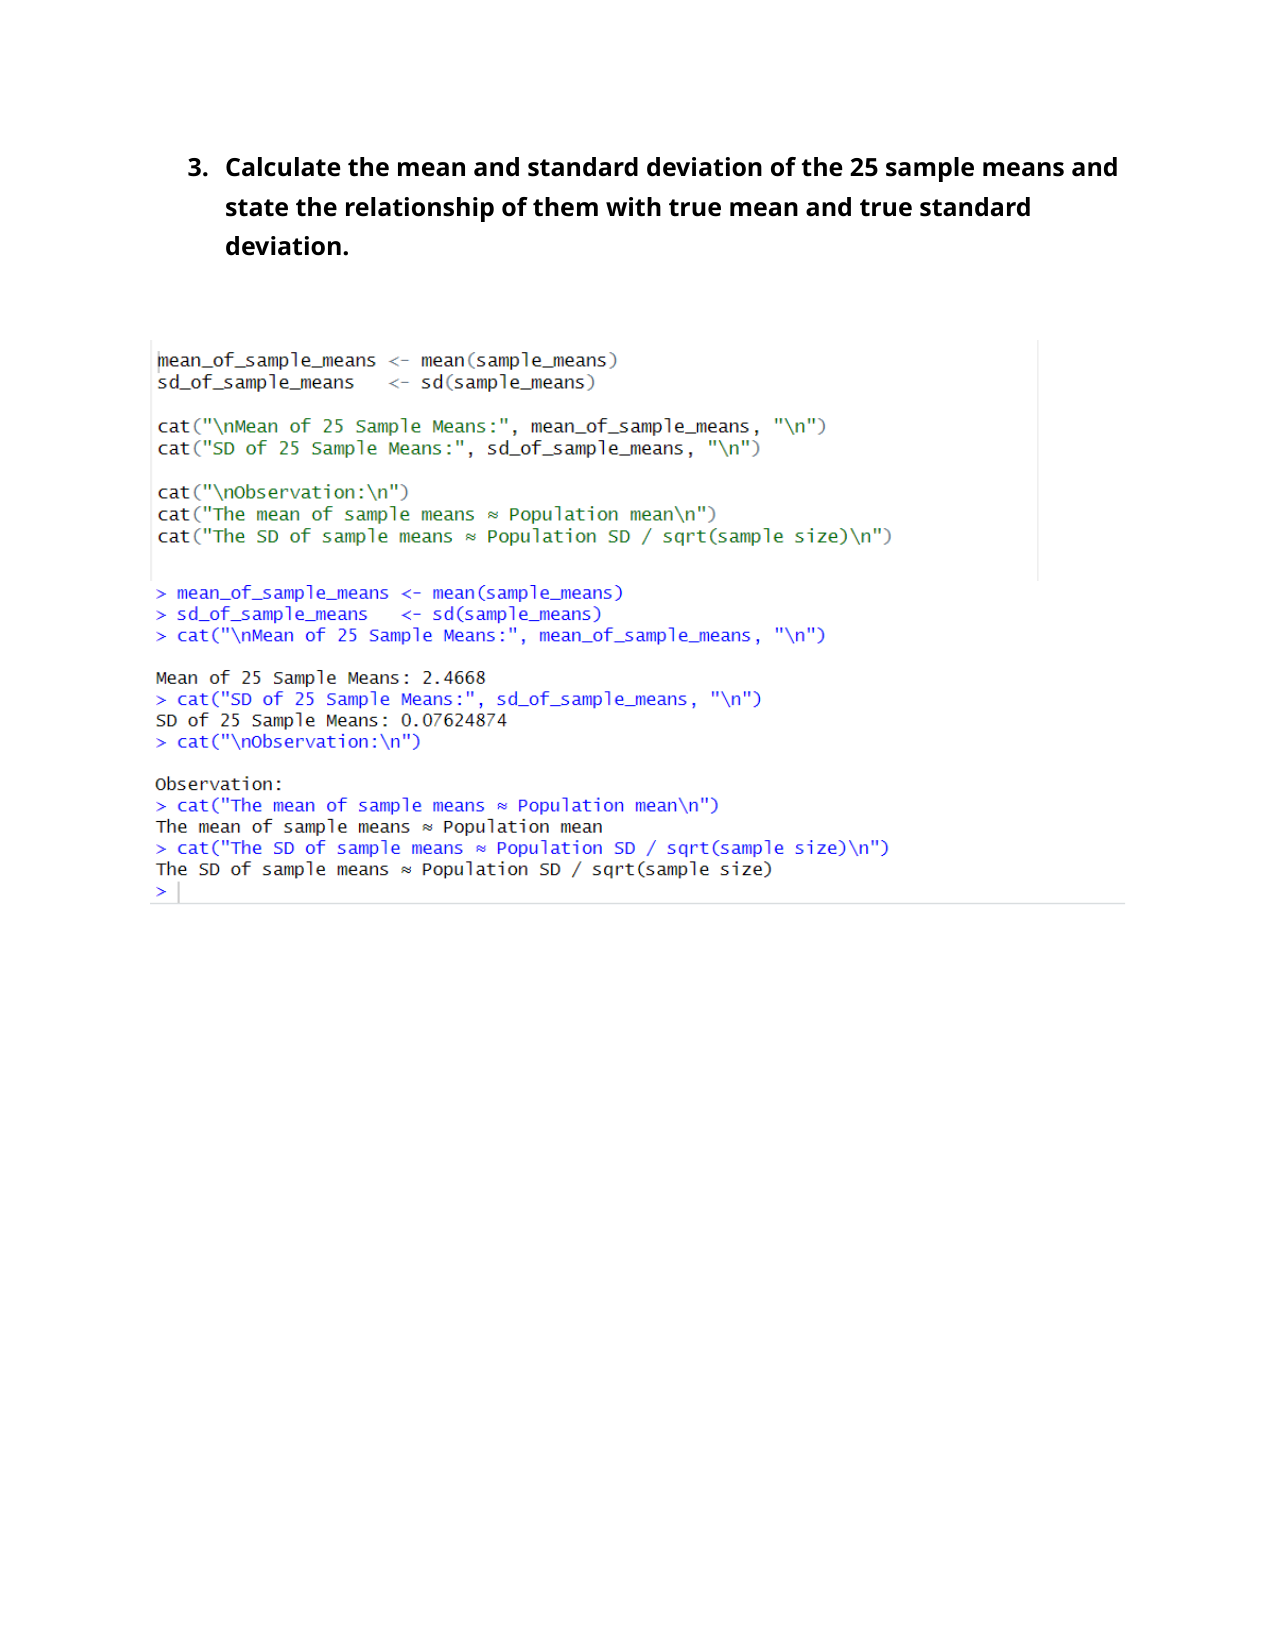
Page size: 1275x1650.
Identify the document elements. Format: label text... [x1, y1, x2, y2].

picture [150, 585, 1125, 905]
list Calculate the mean and standard deviation of the 25 sample means and state the relationship of them with true mean and true standard deviation. [187, 150, 1125, 262]
picture [150, 340, 1125, 581]
